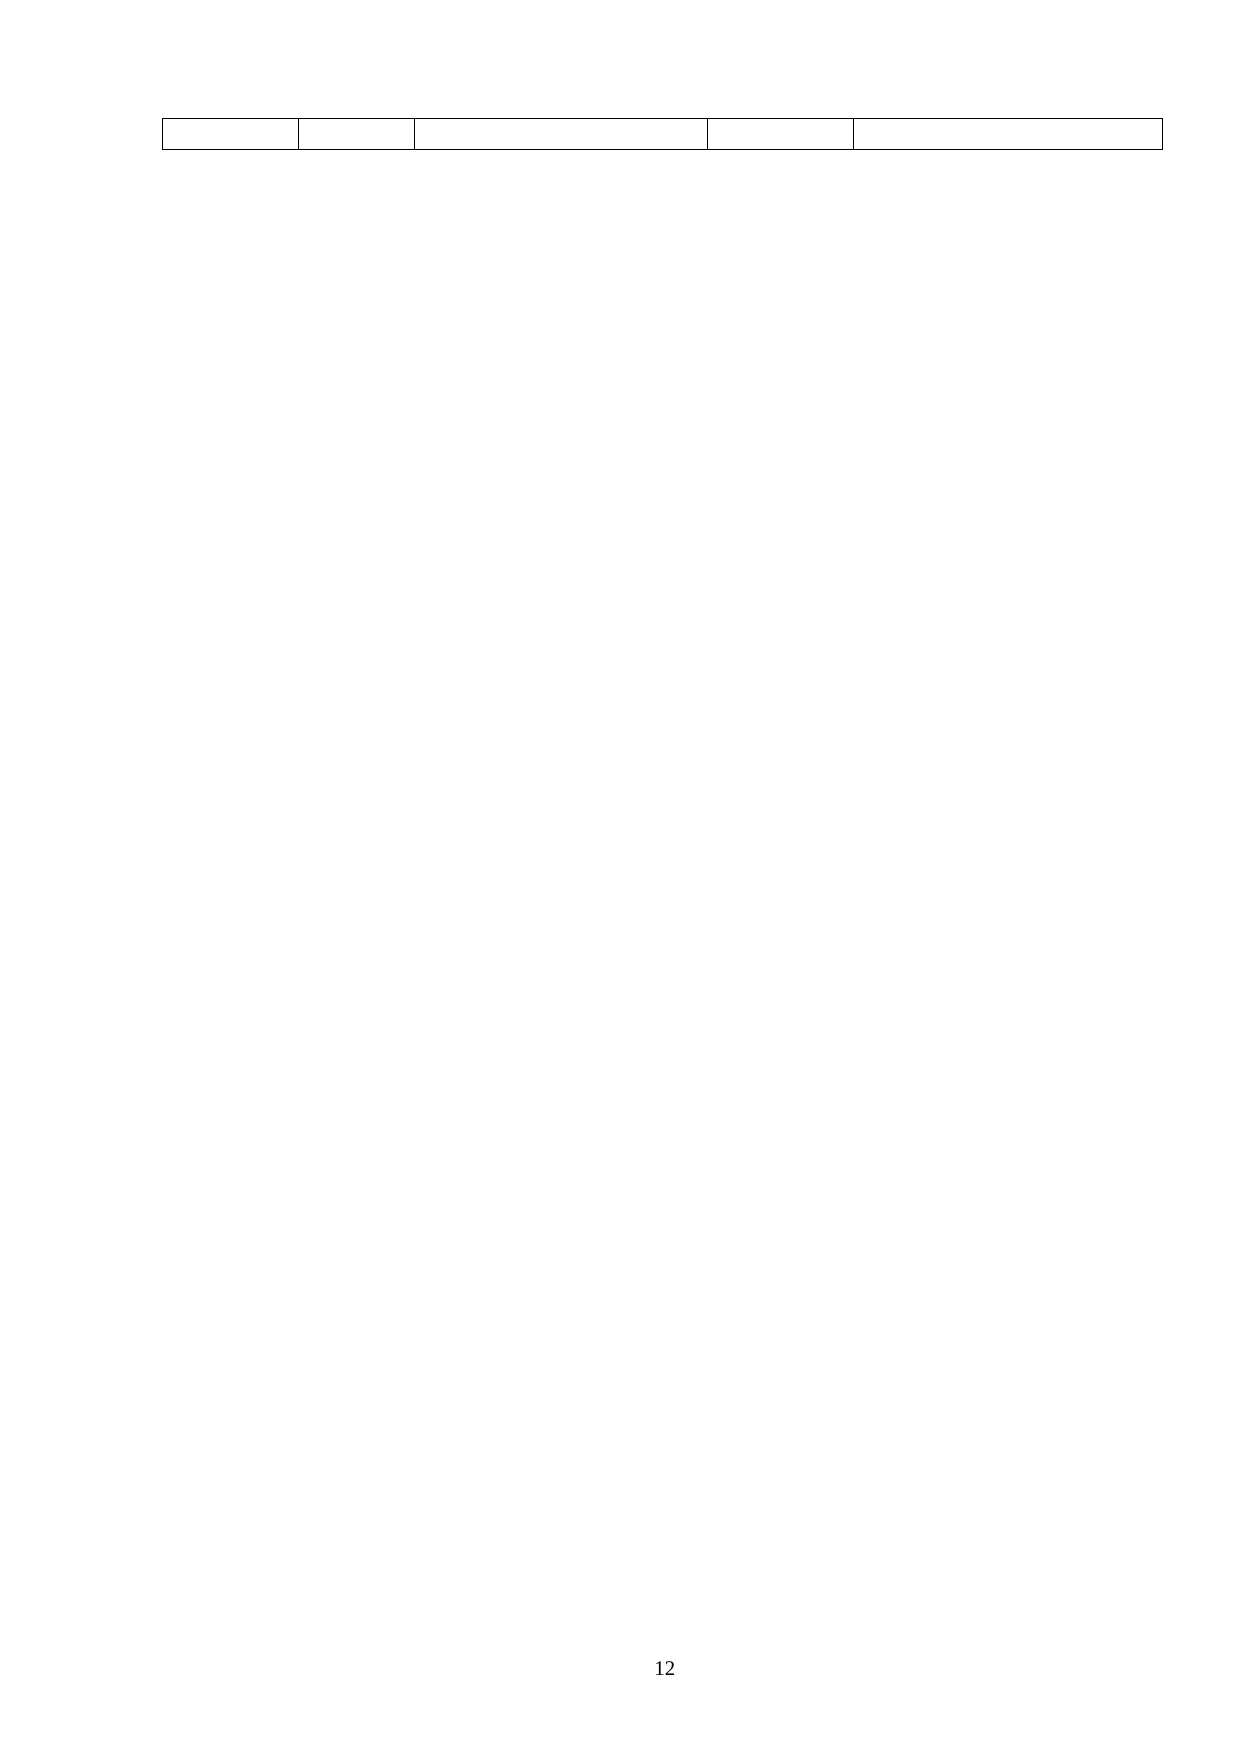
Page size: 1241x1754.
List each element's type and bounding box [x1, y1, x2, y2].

table_cell [299, 119, 414, 149]
table_cell [415, 119, 707, 149]
table_cell [708, 119, 853, 149]
table_cell [854, 119, 1162, 149]
table_cell [163, 119, 298, 149]
